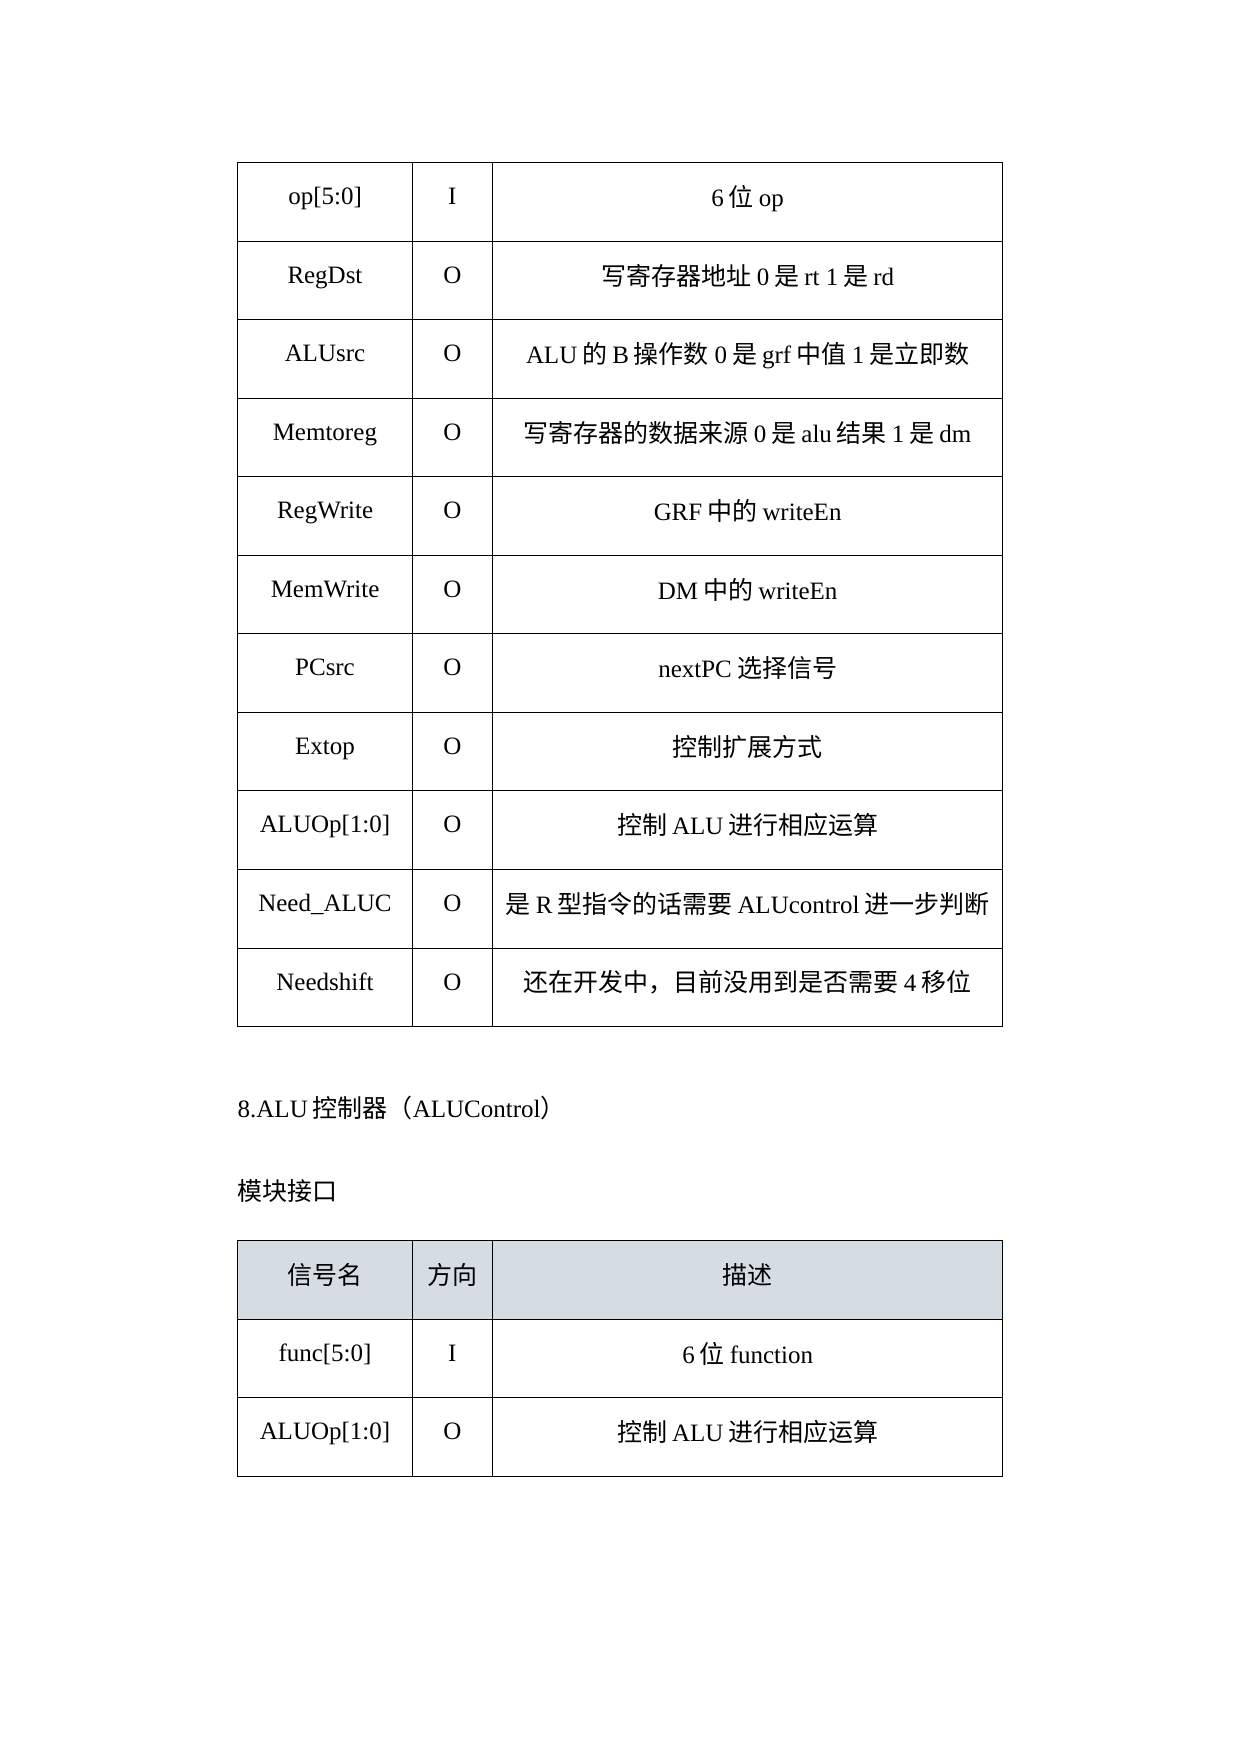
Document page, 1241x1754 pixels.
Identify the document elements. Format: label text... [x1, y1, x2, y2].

table_header 方向 [413, 1241, 492, 1319]
table_cell MemWrite [238, 556, 412, 633]
table_cell RegDst [238, 242, 412, 319]
table_cell 控制扩展方式 [493, 713, 1002, 790]
table_cell 写寄存器的数据来源0是alu结果1是dm [493, 399, 1002, 476]
table_cell RegWrite [238, 477, 412, 555]
table_cell ALU的B操作数 0是grf中值 1是立即数 [493, 320, 1002, 398]
text 8.ALU控制器（ALUControl） [187, 1074, 1053, 1139]
table_cell 控制ALU进行相应运算 [493, 1398, 1002, 1476]
table_header 描述 [493, 1241, 1002, 1319]
text 模块接口 [187, 1157, 1053, 1222]
table_cell O [413, 320, 492, 398]
table_cell GRF中的writeEn [493, 477, 1002, 555]
table_cell I [413, 1320, 492, 1397]
table_cell 控制ALU进行相应运算 [493, 791, 1002, 869]
table_cell ALUOp[1:0] [238, 1398, 412, 1476]
table_cell O [413, 791, 492, 869]
table_cell O [413, 949, 492, 1026]
table_cell nextPC选择信号 [493, 634, 1002, 712]
table_cell ALUsrc [238, 320, 412, 398]
table_cell PCsrc [238, 634, 412, 712]
table_cell O [413, 477, 492, 555]
table_header 信号名 [238, 1241, 412, 1319]
table_cell 6位op [493, 163, 1002, 241]
table_cell 还在开发中，目前没用到是否需要4移位 [493, 949, 1002, 1026]
table_cell DM中的writeEn [493, 556, 1002, 633]
table_cell O [413, 713, 492, 790]
table_cell Needshift [238, 949, 412, 1026]
table_cell 写寄存器地址 0是rt 1是rd [493, 242, 1002, 319]
table_cell op[5:0] [238, 163, 412, 241]
table_cell Extop [238, 713, 412, 790]
table_cell O [413, 399, 492, 476]
table_cell I [413, 163, 492, 241]
table_cell Need_ALUC [238, 870, 412, 947]
table_cell O [413, 870, 492, 947]
table_cell O [413, 634, 492, 712]
table_cell ALUOp[1:0] [238, 791, 412, 869]
table_cell O [413, 242, 492, 319]
table_cell 6位function [493, 1320, 1002, 1397]
table_cell func[5:0] [238, 1320, 412, 1397]
table_cell Memtoreg [238, 399, 412, 476]
table_cell 是R型指令的话需要ALUcontrol进一步判断 [493, 870, 1002, 947]
table_cell O [413, 1398, 492, 1476]
table_cell O [413, 556, 492, 633]
